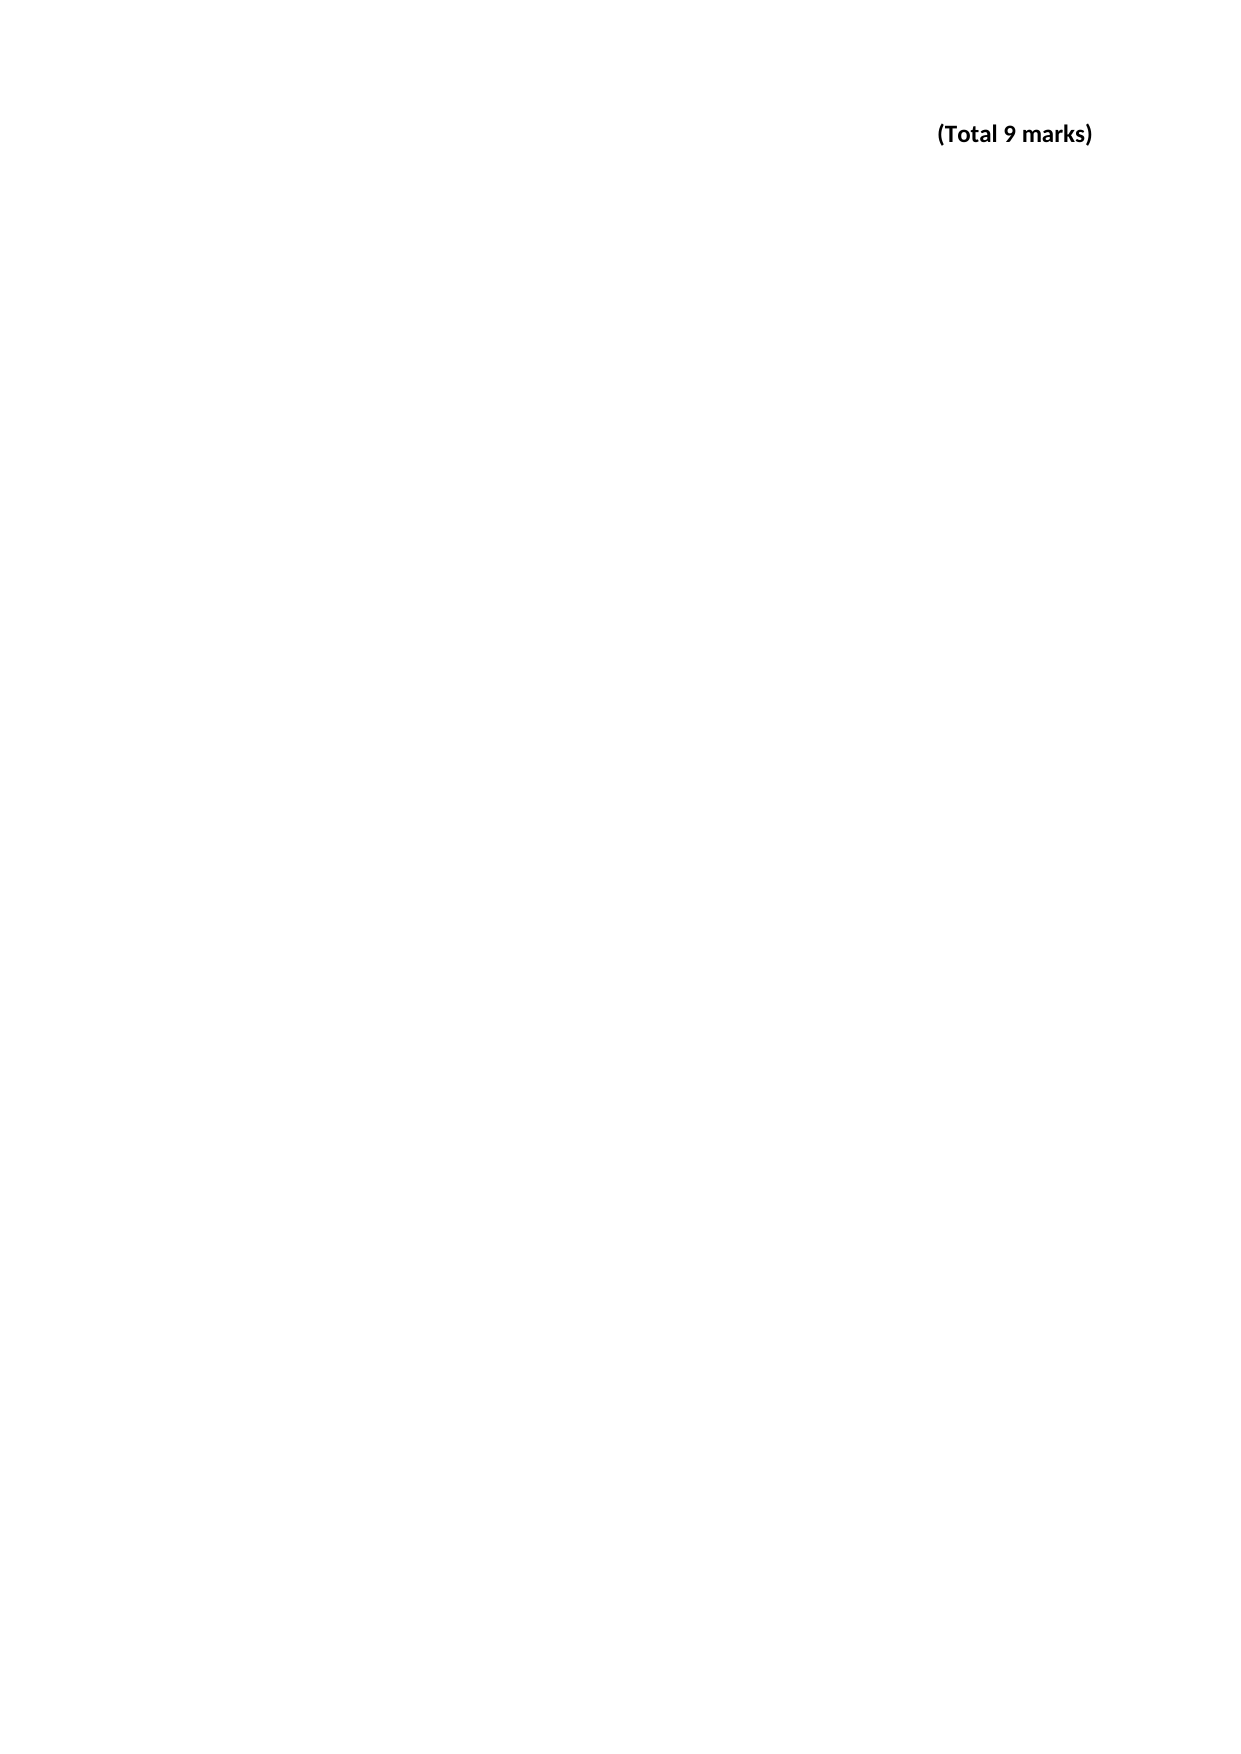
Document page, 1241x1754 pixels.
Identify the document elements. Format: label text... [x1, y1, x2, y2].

text (Total 9 marks) [133, 118, 1093, 149]
